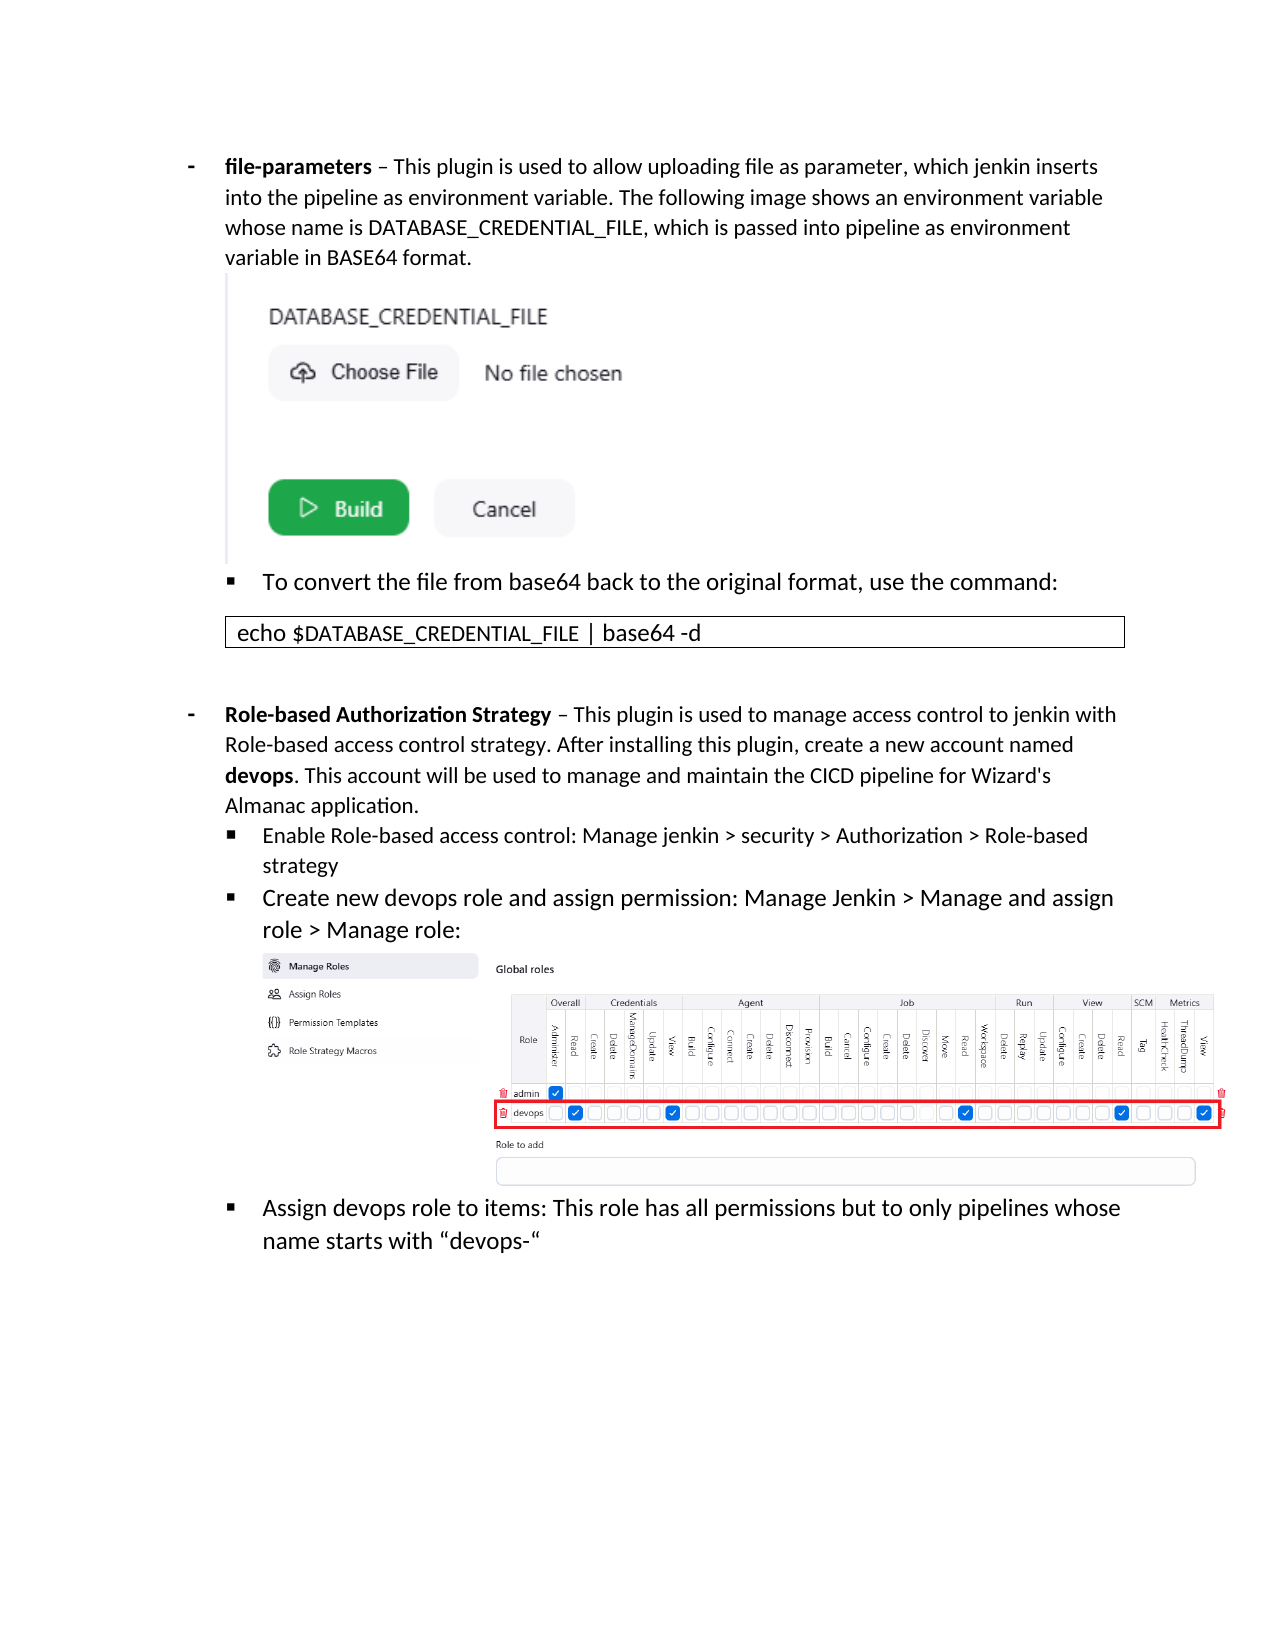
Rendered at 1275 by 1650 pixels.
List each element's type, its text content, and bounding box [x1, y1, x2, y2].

table_header echo $DATABASE_CREDENTIAL_FILE | base64 -d [226, 617, 1124, 647]
list file-parameters – This plugin is used to allow uploading file as parameter, which jenkin inserts into the pipeline as environment variable. The following image shows an environment variable whose name is DATABASE_CREDENTIAL_FILE, which is passed into pipeline as environment variable in BASE64 format. [187, 150, 1125, 271]
list To convert the file from base64 back to the original format, use the command: [225, 566, 1125, 597]
picture [225, 273, 730, 564]
list Create new devops role and assign permission: Manage Jenkin > Manage and assign role > Manage role: [225, 882, 1125, 945]
list Role-based Authorization Strategy – This plugin is used to manage access control to jenkin with Role-based access control strategy. After installing this plugin, create a new account named devops. This account will be used to manage and maintain the CICD pipeline for Wizard's Almanac application. [187, 698, 1125, 819]
list Assign devops role to items: This role has all permissions but to only pipelines whose name starts with “devops-“ [225, 1192, 1125, 1256]
list Enable Role-based access control: Manage jenkin > security > Authorization > Role-based strategy [225, 821, 1125, 879]
picture [262, 947, 1238, 1191]
